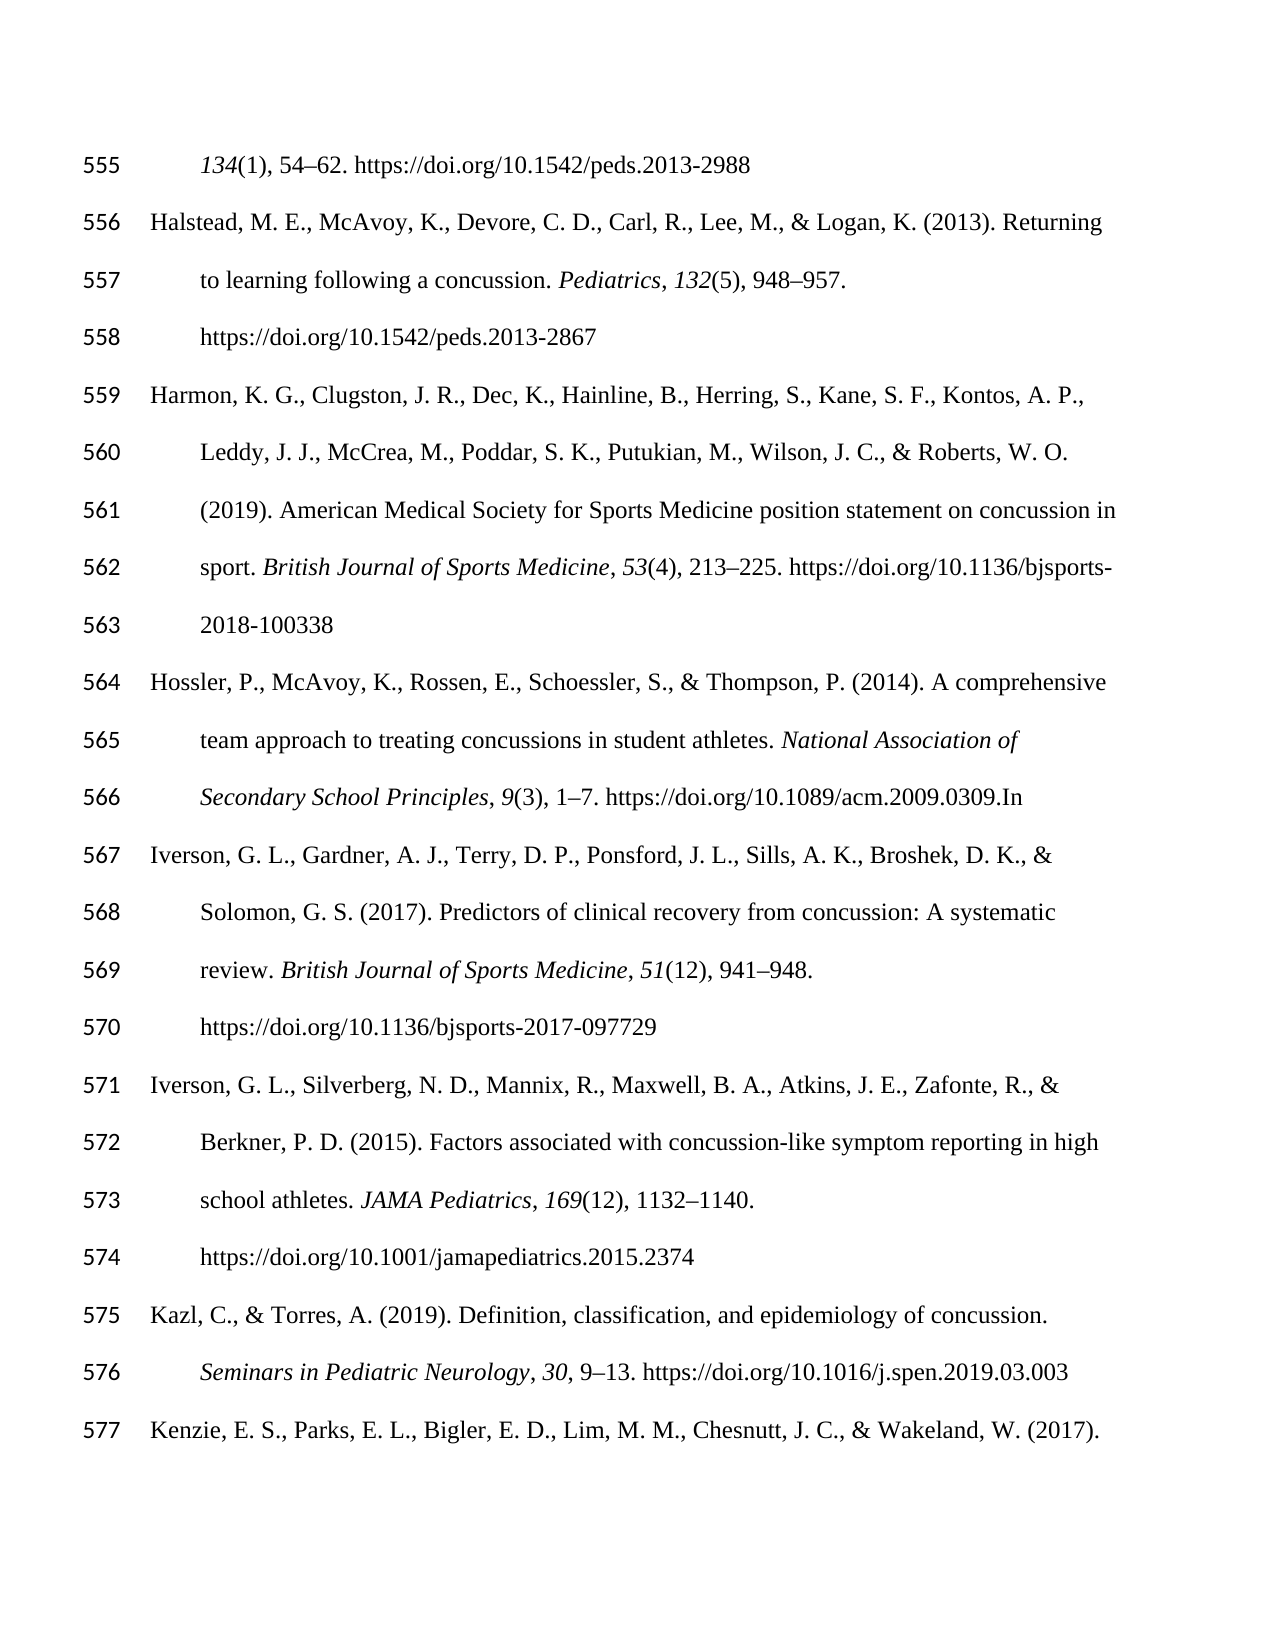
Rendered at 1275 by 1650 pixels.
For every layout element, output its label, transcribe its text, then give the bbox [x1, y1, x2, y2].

text Kazl, C., & Torres, A. (2019). Definition, classification, and epidemiology of concussion. Seminars in Pediatric Neurology, 30, 9–13. https://doi.org/10.1016/j.spen.2019.03.003 [150, 1300, 1125, 1386]
text Iverson, G. L., Silverberg, N. D., Mannix, R., Maxwell, B. A., Atkins, J. E., Zafonte, R., & Berkner, P. D. (2015). Factors associated with concussion-like symptom reporting in high school athletes. JAMA Pediatrics, 169(12), 1132–1140. https://doi.org/10.1001/jamapediatrics.2015.2374 [150, 1070, 1125, 1271]
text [150, 1415, 1125, 1444]
text Harmon, K. G., Clugston, J. R., Dec, K., Hainline, B., Herring, S., Kane, S. F., Kontos, A. P., Leddy, J. J., McCrea, M., Poddar, S. K., Putukian, M., Wilson, J. C., & Roberts, W. O. (2019). American Medical Society for Sports Medicine position statement on concussion in sport. British Journal of Sports Medicine, 53(4), 213–225. https://doi.org/10.1136/bjsports-2018-100338 [150, 380, 1125, 639]
text Halstead, M. E., McAvoy, K., Devore, C. D., Carl, R., Lee, M., & Logan, K. (2013). Returning to learning following a concussion. Pediatrics, 132(5), 948–957. https://doi.org/10.1542/peds.2013-2867 [150, 207, 1125, 351]
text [150, 150, 1125, 179]
text Hossler, P., McAvoy, K., Rossen, E., Schoessler, S., & Thompson, P. (2014). A comprehensive team approach to treating concussions in student athletes. National Association of Secondary School Principles, 9(3), 1–7. https://doi.org/10.1089/acm.2009.0309.In [150, 667, 1125, 811]
text Iverson, G. L., Gardner, A. J., Terry, D. P., Ponsford, J. L., Sills, A. K., Broshek, D. K., & Solomon, G. S. (2017). Predictors of clinical recovery from concussion: A systematic review. British Journal of Sports Medicine, 51(12), 941–948. https://doi.org/10.1136/bjsports-2017-097729 [150, 840, 1125, 1041]
